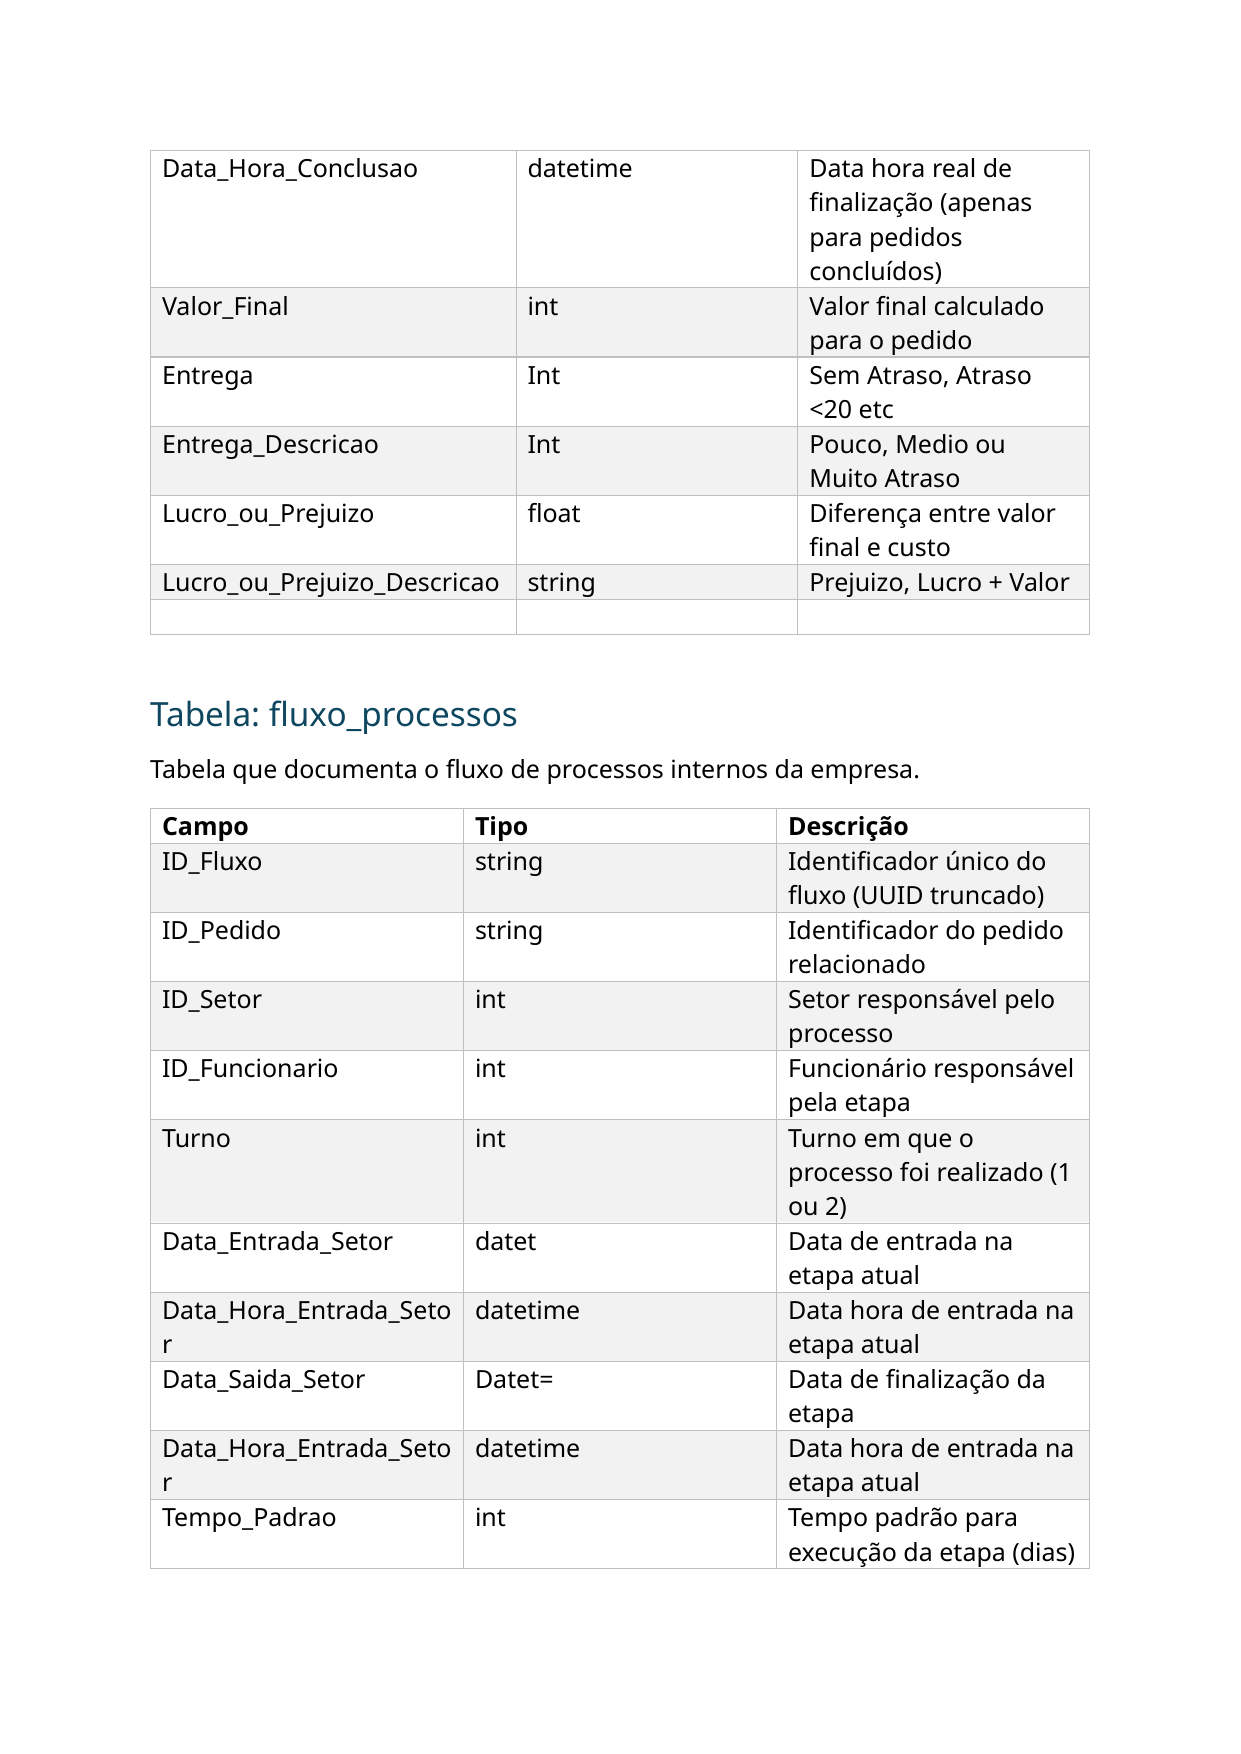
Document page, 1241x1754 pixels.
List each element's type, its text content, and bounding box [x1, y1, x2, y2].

table_cell Data_Hora_Entrada_Setor [151, 1431, 463, 1499]
table_cell Diferença entre valor final e custo [798, 496, 1089, 564]
table_cell string [464, 844, 776, 912]
table_cell Sem Atraso, Atraso <20 etc [798, 358, 1089, 426]
table_cell Identificador do pedido relacionado [777, 913, 1089, 981]
table_cell Setor responsável pelo processo [777, 982, 1089, 1050]
table_cell int [464, 1500, 776, 1568]
table_cell string [517, 565, 797, 599]
table_cell ID_Setor [151, 982, 463, 1050]
table_cell datetime [517, 151, 797, 287]
subtitle Tabela: fluxo_processos [150, 691, 1090, 736]
table_cell ID_Pedido [151, 913, 463, 981]
table_cell Valor_Final [151, 288, 516, 356]
table_cell string [464, 913, 776, 981]
table_cell Data_Entrada_Setor [151, 1224, 463, 1292]
table_cell Int [517, 358, 797, 426]
table_cell Tempo_Padrao [151, 1500, 463, 1568]
table_cell Tempo padrão para execução da etapa (dias) [777, 1500, 1089, 1568]
table_cell Entrega [151, 358, 516, 426]
table_cell int [464, 982, 776, 1050]
table_cell Funcionário responsável pela etapa [777, 1051, 1089, 1119]
table_cell int [517, 288, 797, 356]
table_cell Identificador único do fluxo (UUID truncado) [777, 844, 1089, 912]
table_cell int [464, 1120, 776, 1222]
table_cell [798, 600, 1089, 634]
table_cell datet [464, 1224, 776, 1292]
table_header Descrição [777, 809, 1089, 842]
table_cell Valor final calculado para o pedido [798, 288, 1089, 356]
table_header Campo [151, 809, 463, 842]
table_cell ID_Funcionario [151, 1051, 463, 1119]
table_cell Data_Hora_Conclusao [151, 151, 516, 287]
table_cell Turno [151, 1120, 463, 1222]
table_cell [151, 600, 516, 634]
table_cell Int [517, 427, 797, 495]
table_cell Data de finalização da etapa [777, 1362, 1089, 1430]
table_cell Pouco, Medio ou Muito Atraso [798, 427, 1089, 495]
table_cell datetime [464, 1293, 776, 1361]
table_header Tipo [464, 809, 776, 842]
table_cell Lucro_ou_Prejuizo [151, 496, 516, 564]
table_cell Data_Saida_Setor [151, 1362, 463, 1430]
table_cell Data de entrada na etapa atual [777, 1224, 1089, 1292]
table_cell Entrega_Descricao [151, 427, 516, 495]
table_cell Lucro_ou_Prejuizo_Descricao [151, 565, 516, 599]
table_cell Data hora de entrada na etapa atual [777, 1293, 1089, 1361]
table_cell Prejuizo, Lucro + Valor [798, 565, 1089, 599]
table_cell Data hora de entrada na etapa atual [777, 1431, 1089, 1499]
table_cell ID_Fluxo [151, 844, 463, 912]
table_cell int [464, 1051, 776, 1119]
table_cell float [517, 496, 797, 564]
table_cell Turno em que o processo foi realizado (1 ou 2) [777, 1120, 1089, 1222]
table_cell datetime [464, 1431, 776, 1499]
table_cell Data hora real de finalização (apenas para pedidos concluídos) [798, 151, 1089, 287]
text Tabela que documenta o fluxo de processos internos da empresa. [150, 752, 1090, 786]
table_cell Data_Hora_Entrada_Setor [151, 1293, 463, 1361]
table_cell [517, 600, 797, 634]
table_cell Datet= [464, 1362, 776, 1430]
